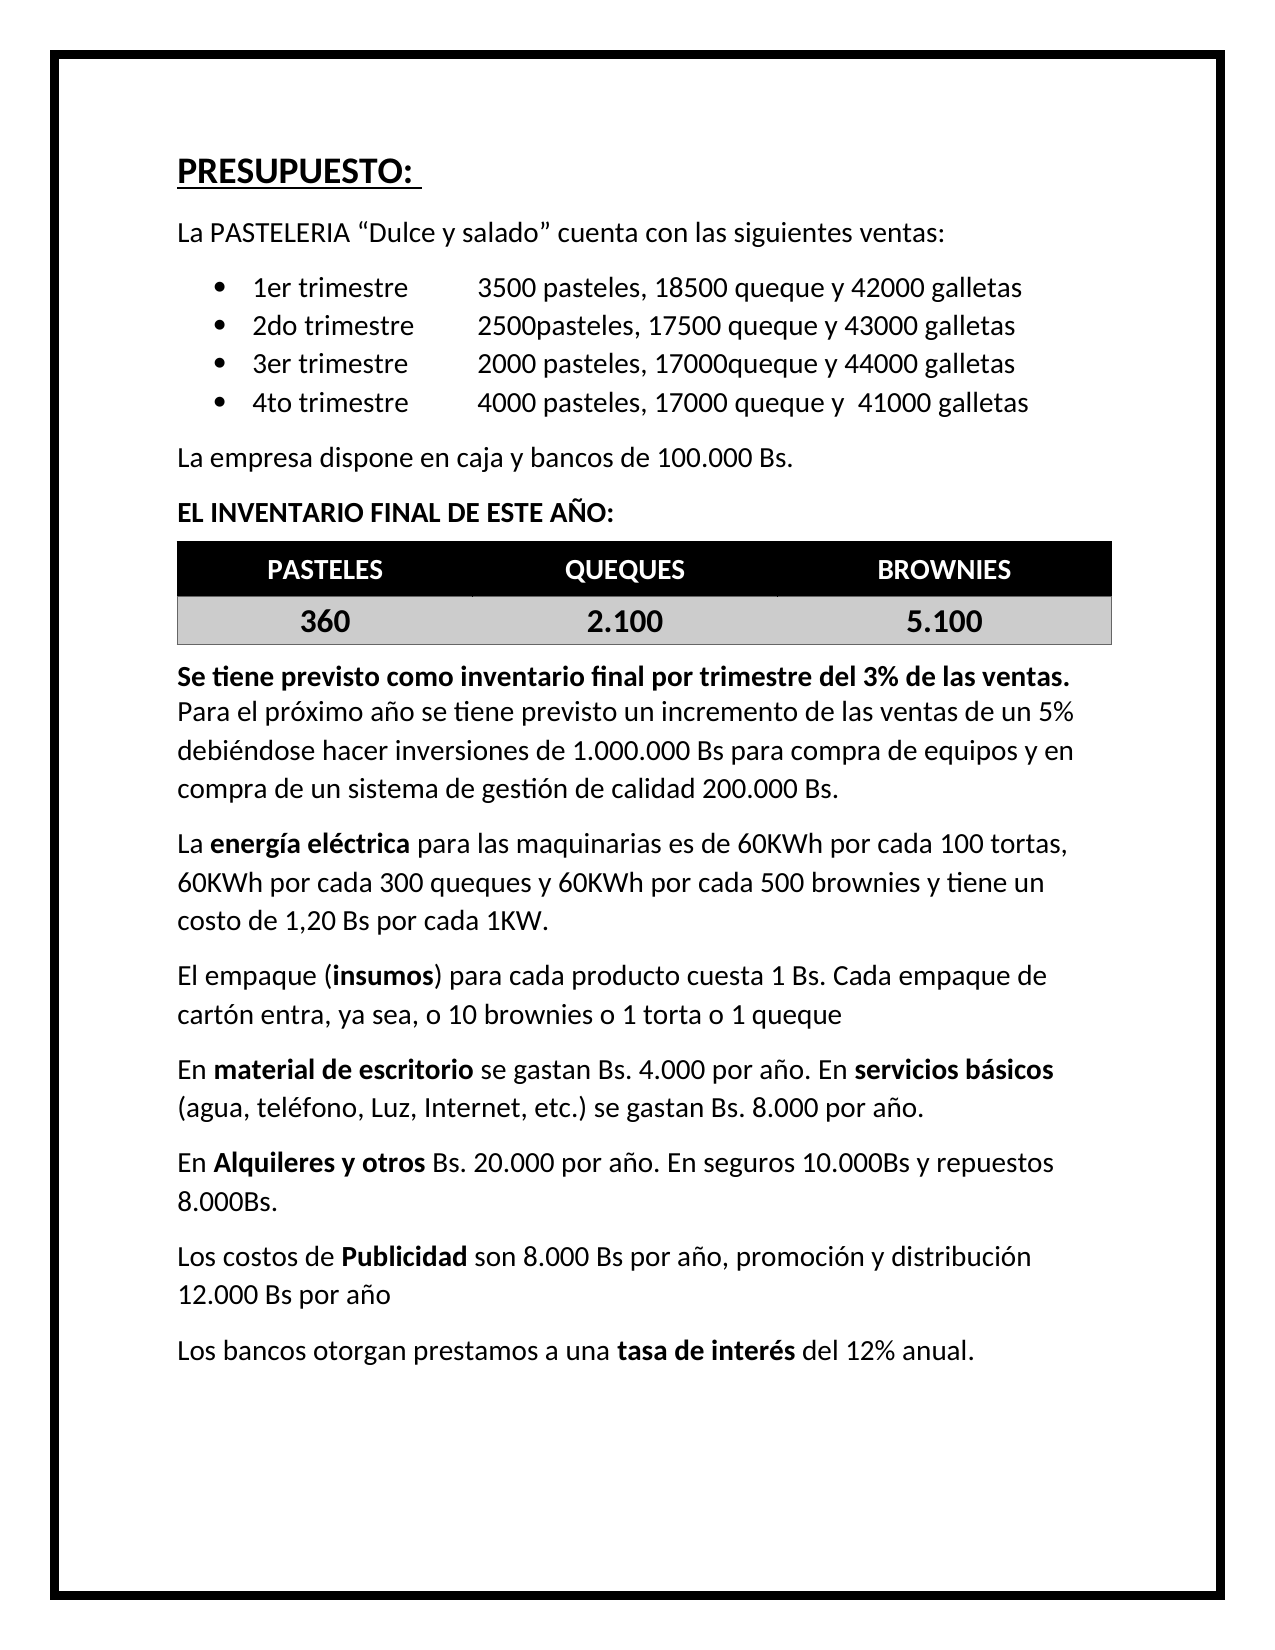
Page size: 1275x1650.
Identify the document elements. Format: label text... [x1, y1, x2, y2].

text En material de escritorio se gastan Bs. 4.000 por año. En servicios básicos (agua, teléfono, Luz, Internet, etc.) se gastan Bs. 8.000 por año. [177, 1051, 1098, 1125]
table_header PASTELES [178, 542, 472, 596]
table_cell 2.100 [473, 597, 777, 644]
text La energía eléctrica para las maquinarias es de 60KWh por cada 100 tortas, 60KWh por cada 300 queques y 60KWh por cada 500 brownies y tiene un costo de 1,20 Bs por cada 1KW. [177, 825, 1098, 938]
table_cell 5.100 [777, 597, 1111, 644]
text El empaque (insumos) para cada producto cuesta 1 Bs. Cada empaque de cartón entra, ya sea, o 10 brownies o 1 torta o 1 queque [177, 957, 1098, 1031]
table_cell 360 [178, 597, 473, 644]
text Los costos de Publicidad son 8.000 Bs por año, promoción y distribución 12.000 Bs por año [177, 1238, 1098, 1312]
list 3er trimestre 2000 pasteles, 17000queque y 44000 galletas [214, 346, 1098, 381]
list 2do trimestre 2500pasteles, 17500 queque y 43000 galletas [214, 307, 1098, 343]
table_header QUEQUES [473, 542, 777, 596]
text Para el próximo año se tiene previsto un incremento de las ventas de un 5% debiéndose hacer inversiones de 1.000.000 Bs para compra de equipos y en compra de un sistema de gestión de calidad 200.000 Bs. [177, 693, 1098, 806]
text La PASTELERIA “Dulce y salado” cuenta con las siguientes ventas: [177, 214, 1098, 249]
list 4to trimestre 4000 pasteles, 17000 queque y 41000 galletas [214, 384, 1098, 420]
text EL INVENTARIO FINAL DE ESTE AÑO: [177, 494, 1098, 530]
text Se tiene previsto como inventario final por trimestre del 3% de las ventas. [177, 658, 1098, 693]
text La empresa dispone en caja y bancos de 100.000 Bs. [177, 439, 1098, 475]
table_header BROWNIES [778, 542, 1111, 596]
list 1er trimestre 3500 pasteles, 18500 queque y 42000 galletas [214, 269, 1098, 304]
text PRESUPUESTO: [177, 147, 1098, 193]
text En Alquileres y otros Bs. 20.000 por año. En seguros 10.000Bs y repuestos 8.000Bs. [177, 1144, 1098, 1218]
text Los bancos otorgan prestamos a una tasa de interés del 12% anual. [177, 1332, 1098, 1367]
